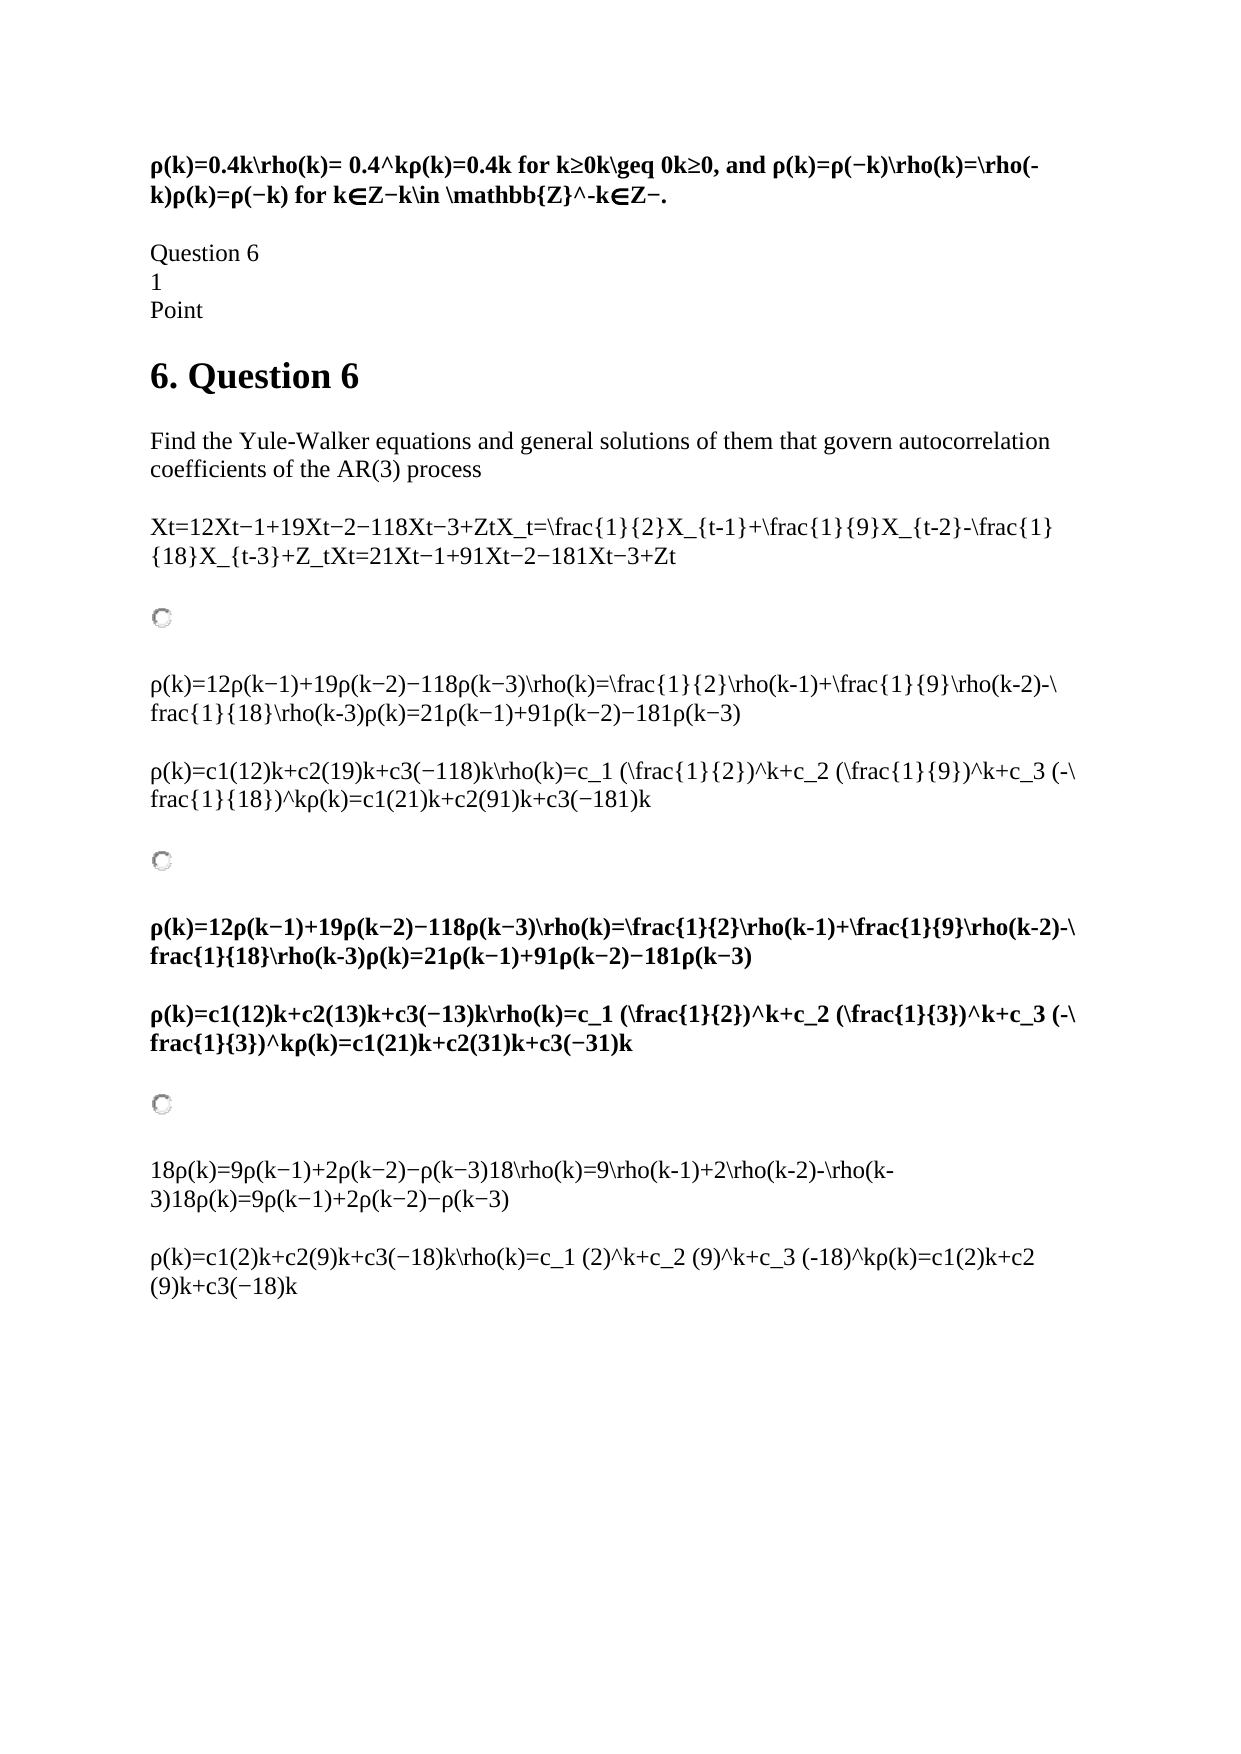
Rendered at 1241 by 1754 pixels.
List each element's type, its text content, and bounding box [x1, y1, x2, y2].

text ρ(k)=12ρ(k−1)+19ρ(k−2)−118ρ(k−3)\rho(k)=\frac{1}{2}\rho(k-1)+\frac{1}{9}\rho(k-2)-\frac{1}{18}\rho(k-3)ρ(k)=21​ρ(k−1)+91​ρ(k−2)−181​ρ(k−3) [150, 669, 1090, 727]
text ρ(k)=c1(12)k+c2(19)k+c3(−118)k\rho(k)=c_1 (\frac{1}{2})^k+c_2 (\frac{1}{9})^k+c_3 (-\frac{1}{18})^kρ(k)=c1​(21​)k+c2​(91​)k+c3​(−181​)k [150, 756, 1090, 813]
text ρ(k)=0.4k\rho(k)= 0.4^kρ(k)=0.4k for k≥0k\geq 0k≥0, and ρ(k)=ρ(−k)\rho(k)=\rho(-k)ρ(k)=ρ(−k) for k∈Z−k\in \mathbb{Z}^-k∈Z−. [150, 150, 1090, 209]
text Xt=12Xt−1+19Xt−2−118Xt−3+ZtX_t=\frac{1}{2}X_{t-1}+\frac{1}{9}X_{t-2}-\frac{1}{18}X_{t-3}+Z_tXt​=21​Xt−1​+91​Xt−2​−181​Xt−3​+Zt​ [150, 512, 1090, 570]
text Question 6 [150, 238, 1090, 267]
text 18ρ(k)=9ρ(k−1)+2ρ(k−2)−ρ(k−3)18\rho(k)=9\rho(k-1)+2\rho(k-2)-\rho(k-3)18ρ(k)=9ρ(k−1)+2ρ(k−2)−ρ(k−3) [150, 1156, 1090, 1213]
text Point [150, 296, 1090, 324]
text ρ(k)=12ρ(k−1)+19ρ(k−2)−118ρ(k−3)\rho(k)=\frac{1}{2}\rho(k-1)+\frac{1}{9}\rho(k-2)-\frac{1}{18}\rho(k-3)ρ(k)=21​ρ(k−1)+91​ρ(k−2)−181​ρ(k−3) [150, 912, 1090, 970]
text 1 [150, 267, 1090, 296]
text Find the Yule-Walker equations and general solutions of them that govern autocorrelation coefficients of the AR(3) process [150, 426, 1090, 483]
text 6. Question 6 [150, 353, 1090, 397]
text ρ(k)=c1(2)k+c2(9)k+c3(−18)k\rho(k)=c_1 (2)^k+c_2 (9)^k+c_3 (-18)^kρ(k)=c1​(2)k+c2​(9)k+c3​(−18)k [150, 1242, 1090, 1300]
text ρ(k)=c1(12)k+c2(13)k+c3(−13)k\rho(k)=c_1 (\frac{1}{2})^k+c_2 (\frac{1}{3})^k+c_3 (-\frac{1}{3})^kρ(k)=c1​(21​)k+c2​(31​)k+c3​(−31​)k [150, 999, 1090, 1056]
